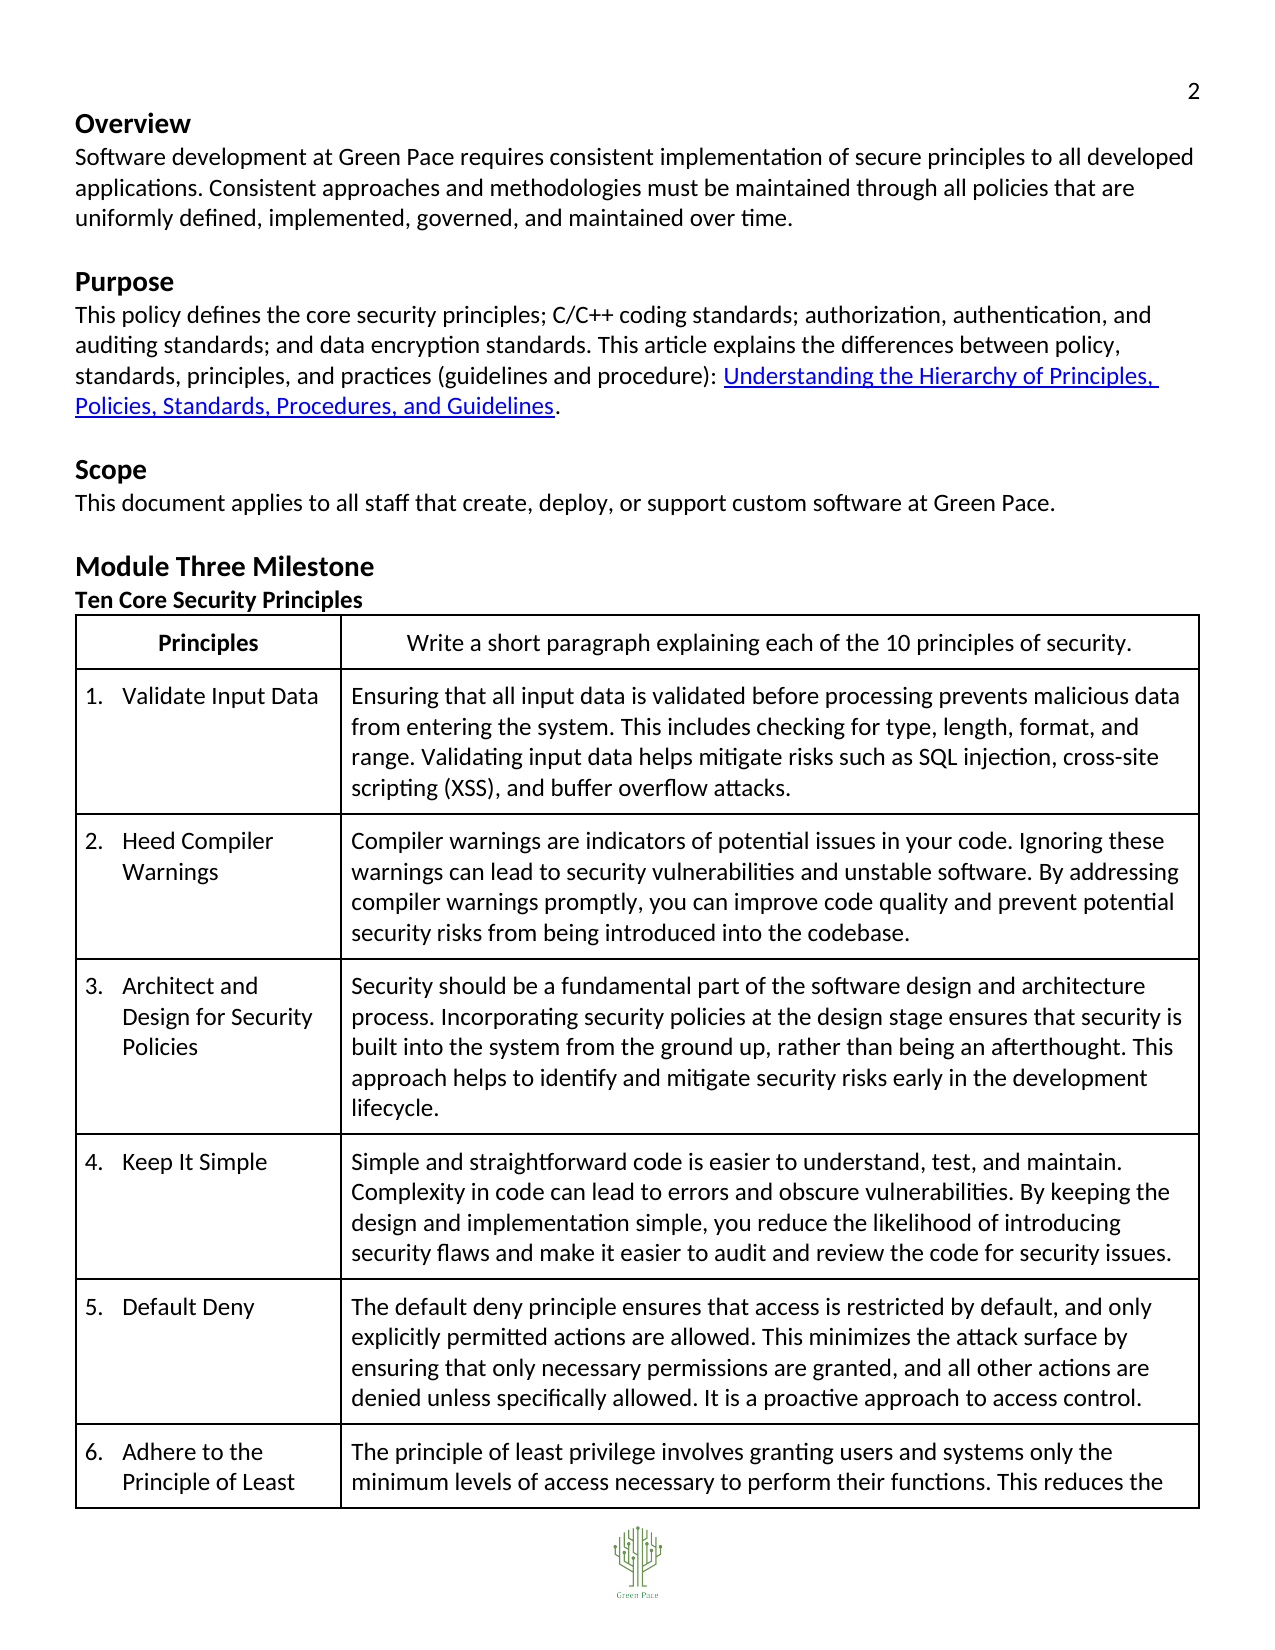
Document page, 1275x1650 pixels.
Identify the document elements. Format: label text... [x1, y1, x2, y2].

table_cell Simple and straightforward code is easier to understand, test, and maintain. Complexity in code can lead to errors and obscure vulnerabilities. By keeping the design and implementation simple, you reduce the likelihood of introducing security flaws and make it easier to audit and review the code for security issues. [342, 1135, 1198, 1278]
subtitle Ten Core Security Principles [75, 584, 1200, 614]
table_cell Architect and Design for Security Policies [77, 960, 340, 1133]
subtitle Overview [75, 106, 1200, 141]
table_cell Heed Compiler Warnings [77, 815, 340, 958]
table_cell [342, 1425, 1198, 1507]
table_header Write a short paragraph explaining each of the 10 principles of security. [342, 616, 1198, 668]
table_header Principles [77, 616, 340, 668]
picture [605, 1521, 670, 1606]
table_cell Default Deny [77, 1280, 340, 1423]
table_cell Security should be a fundamental part of the software design and architecture process. Incorporating security policies at the design stage ensures that security is built into the system from the ground up, rather than being an afterthought. This approach helps to identify and mitigate security risks early in the development lifecycle. [342, 960, 1198, 1133]
text This document applies to all staff that create, deploy, or support custom software at Green Pace. [75, 487, 1200, 518]
subtitle Purpose [75, 263, 1200, 299]
table_cell Validate Input Data [77, 670, 340, 813]
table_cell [77, 1425, 340, 1507]
subtitle Module Three Milestone [75, 548, 1200, 584]
subtitle Scope [75, 451, 1200, 487]
text This policy defines the core security principles; C/C++ coding standards; authorization, authentication, and auditing standards; and data encryption standards. This article explains the differences between policy, standards, principles, and practices (guidelines and procedure): Understanding the Hierarchy of Principles, Policies, Standards, Procedures, and Guidelines. [75, 299, 1200, 421]
table_cell The default deny principle ensures that access is restricted by default, and only explicitly permitted actions are allowed. This minimizes the attack surface by ensuring that only necessary permissions are granted, and all other actions are denied unless specifically allowed. It is a proactive approach to access control. [342, 1280, 1198, 1423]
table_cell Compiler warnings are indicators of potential issues in your code. Ignoring these warnings can lead to security vulnerabilities and unstable software. By addressing compiler warnings promptly, you can improve code quality and prevent potential security risks from being introduced into the codebase. [342, 815, 1198, 958]
table_cell Keep It Simple [77, 1135, 340, 1278]
text Software development at Green Pace requires consistent implementation of secure principles to all developed applications. Consistent approaches and methodologies must be maintained through all policies that are uniformly defined, implemented, governed, and maintained over time. [75, 141, 1200, 233]
table_cell Ensuring that all input data is validated before processing prevents malicious data from entering the system. This includes checking for type, length, format, and range. Validating input data helps mitigate risks such as SQL injection, cross-site scripting (XSS), and buffer overflow attacks. [342, 670, 1198, 813]
